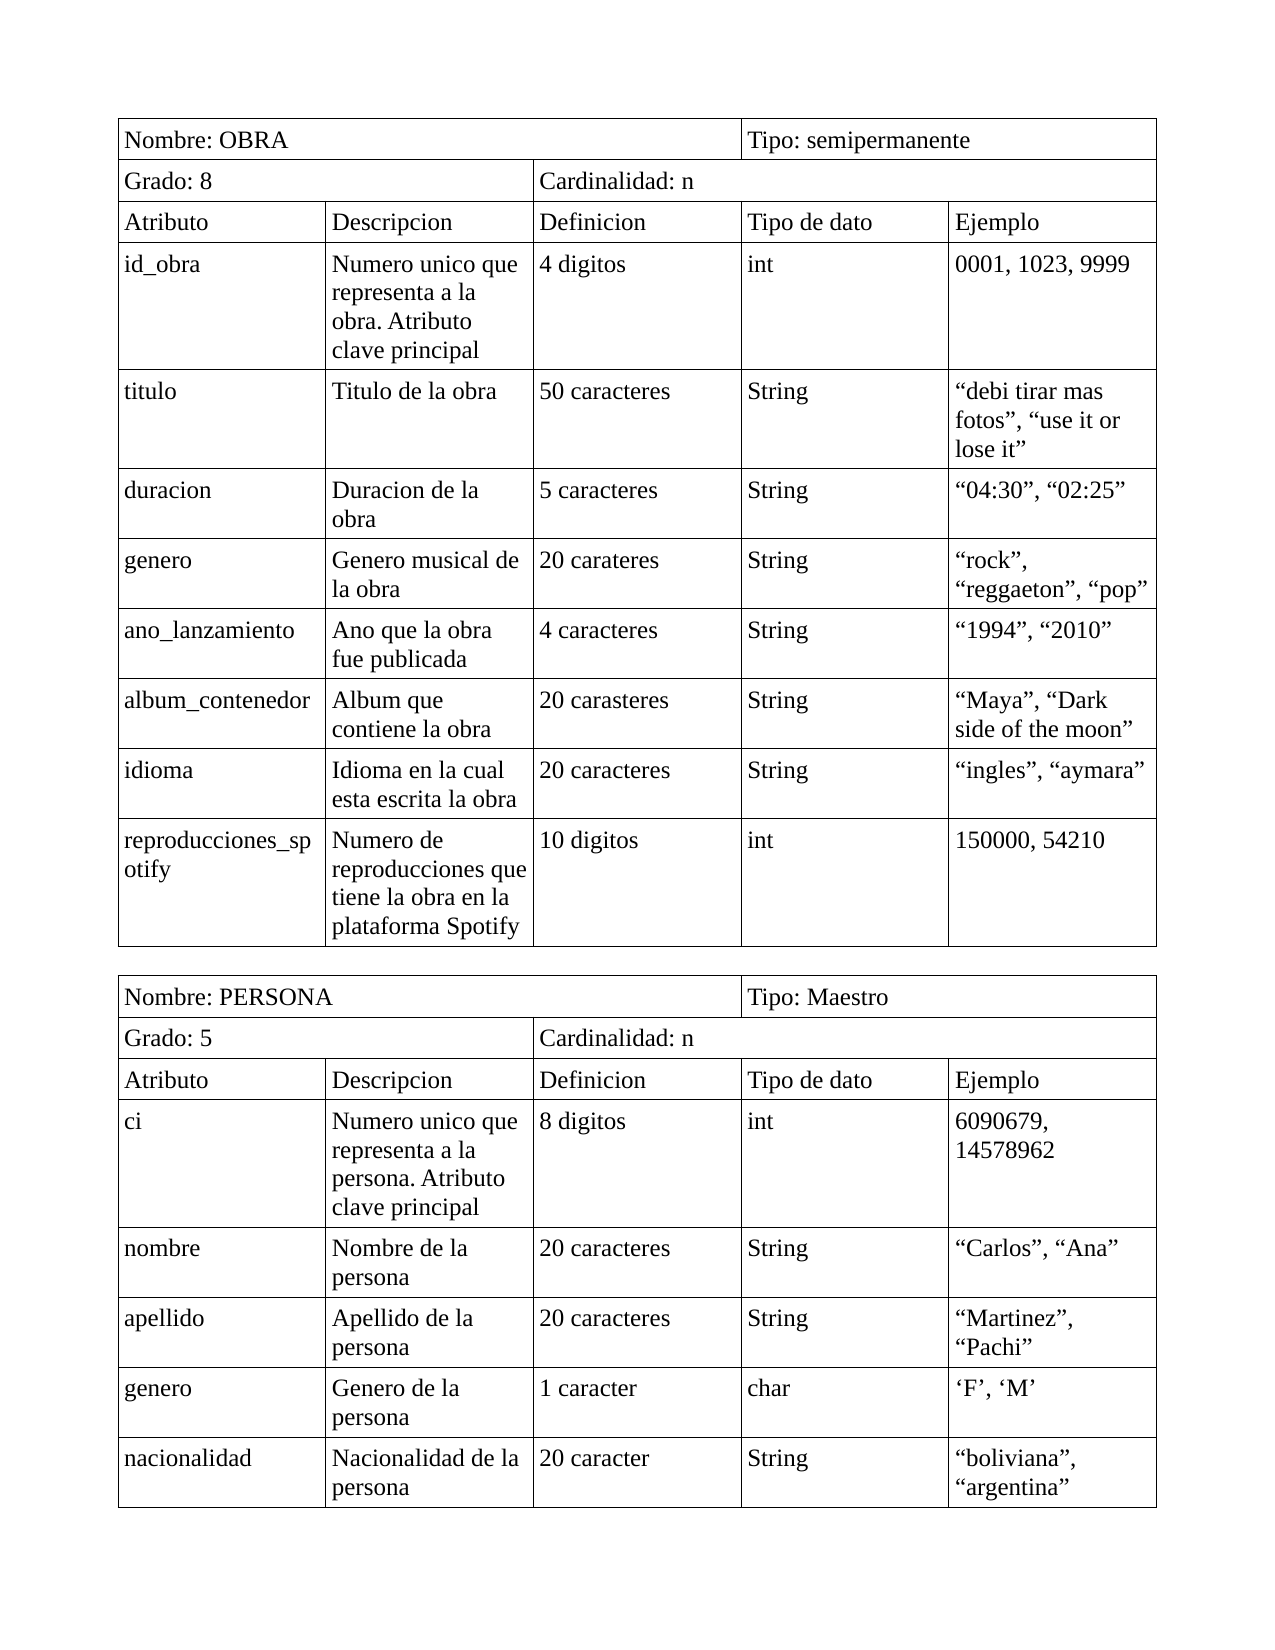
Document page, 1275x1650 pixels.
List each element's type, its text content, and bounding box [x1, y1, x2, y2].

table_cell Nombre de la persona [326, 1228, 533, 1297]
table_cell 4 digitos [534, 243, 741, 369]
table_cell String [742, 539, 948, 608]
table_cell Tipo de dato [742, 1059, 948, 1099]
table_cell Idioma en la cual esta escrita la obra [326, 749, 533, 818]
table_cell Grado: 8 [119, 160, 533, 201]
table_cell Numero de reproducciones que tiene la obra en la plataforma Spotify [326, 819, 533, 946]
table_cell int [742, 819, 948, 946]
table_cell Definicion [534, 202, 741, 242]
table_cell 20 caracteres [534, 1298, 741, 1367]
table_cell Tipo de dato [742, 202, 948, 242]
table_cell Descripcion [326, 202, 533, 242]
table_cell ‘F’, ‘M’ [949, 1368, 1156, 1437]
table_cell 10 digitos [534, 819, 741, 946]
table_cell String [742, 1298, 948, 1367]
table_cell Atributo [119, 202, 325, 242]
table_cell “ingles”, “aymara” [949, 749, 1156, 818]
table_cell 6090679, 14578962 [949, 1100, 1156, 1227]
table_cell “debi tirar mas fotos”, “use it or lose it” [949, 370, 1156, 468]
table_header Tipo: semipermanente [742, 119, 1156, 159]
table_cell Genero musical de la obra [326, 539, 533, 608]
table_cell idioma [119, 749, 325, 818]
table_cell 8 digitos [534, 1100, 741, 1227]
table_cell Atributo [119, 1059, 325, 1099]
table_cell genero [119, 1368, 325, 1437]
table_cell 4 caracteres [534, 609, 741, 678]
table_cell int [742, 1100, 948, 1227]
table_cell Descripcion [326, 1059, 533, 1099]
table_cell String [742, 749, 948, 818]
table_cell “Carlos”, “Ana” [949, 1228, 1156, 1297]
table_cell Genero de la persona [326, 1368, 533, 1437]
table_header Tipo: Maestro [742, 976, 1156, 1017]
table_cell ci [119, 1100, 325, 1227]
table_cell Ano que la obra fue publicada [326, 609, 533, 678]
table_cell String [742, 609, 948, 678]
table_cell “rock”, “reggaeton”, “pop” [949, 539, 1156, 608]
table_cell “Martinez”, “Pachi” [949, 1298, 1156, 1367]
table_cell 20 caracter [534, 1438, 741, 1507]
table_cell String [742, 469, 948, 538]
table_cell duracion [119, 469, 325, 538]
table_cell 50 caracteres [534, 370, 741, 468]
table_cell ano_lanzamiento [119, 609, 325, 678]
table_cell reproducciones_spotify [119, 819, 325, 946]
table_cell Numero unico que representa a la obra. Atributo clave principal [326, 243, 533, 369]
table_cell album_contenedor [119, 679, 325, 748]
table_cell 1 caracter [534, 1368, 741, 1437]
table_cell Grado: 5 [119, 1018, 533, 1058]
table_cell 20 caracteres [534, 1228, 741, 1297]
table_cell “Maya”, “Dark side of the moon” [949, 679, 1156, 748]
table_cell nacionalidad [119, 1438, 325, 1507]
table_cell “1994”, “2010” [949, 609, 1156, 678]
table_cell char [742, 1368, 948, 1437]
table_cell 0001, 1023, 9999 [949, 243, 1156, 369]
table_cell genero [119, 539, 325, 608]
table_cell String [742, 1438, 948, 1507]
table_cell “boliviana”, “argentina” [949, 1438, 1156, 1507]
table_cell Titulo de la obra [326, 370, 533, 468]
table_cell int [742, 243, 948, 369]
table_cell 20 carateres [534, 539, 741, 608]
table_cell Definicion [534, 1059, 741, 1099]
table_cell Duracion de la obra [326, 469, 533, 538]
table_cell nombre [119, 1228, 325, 1297]
table_header Nombre: OBRA [119, 119, 741, 159]
table_cell Ejemplo [949, 202, 1156, 242]
table_cell apellido [119, 1298, 325, 1367]
table_cell Cardinalidad: n [534, 1018, 1156, 1058]
table_cell Album que contiene la obra [326, 679, 533, 748]
table_cell “04:30”, “02:25” [949, 469, 1156, 538]
table_header Nombre: PERSONA [119, 976, 741, 1017]
table_cell String [742, 1228, 948, 1297]
table_cell Ejemplo [949, 1059, 1156, 1099]
table_cell String [742, 370, 948, 468]
table_cell 20 carasteres [534, 679, 741, 748]
table_cell titulo [119, 370, 325, 468]
table_cell Apellido de la persona [326, 1298, 533, 1367]
table_cell 5 caracteres [534, 469, 741, 538]
table_cell id_obra [119, 243, 325, 369]
table_cell String [742, 679, 948, 748]
table_cell Nacionalidad de la persona [326, 1438, 533, 1507]
table_cell 20 caracteres [534, 749, 741, 818]
table_cell Cardinalidad: n [534, 160, 1156, 201]
table_cell 150000, 54210 [949, 819, 1156, 946]
table_cell Numero unico que representa a la persona. Atributo clave principal [326, 1100, 533, 1227]
